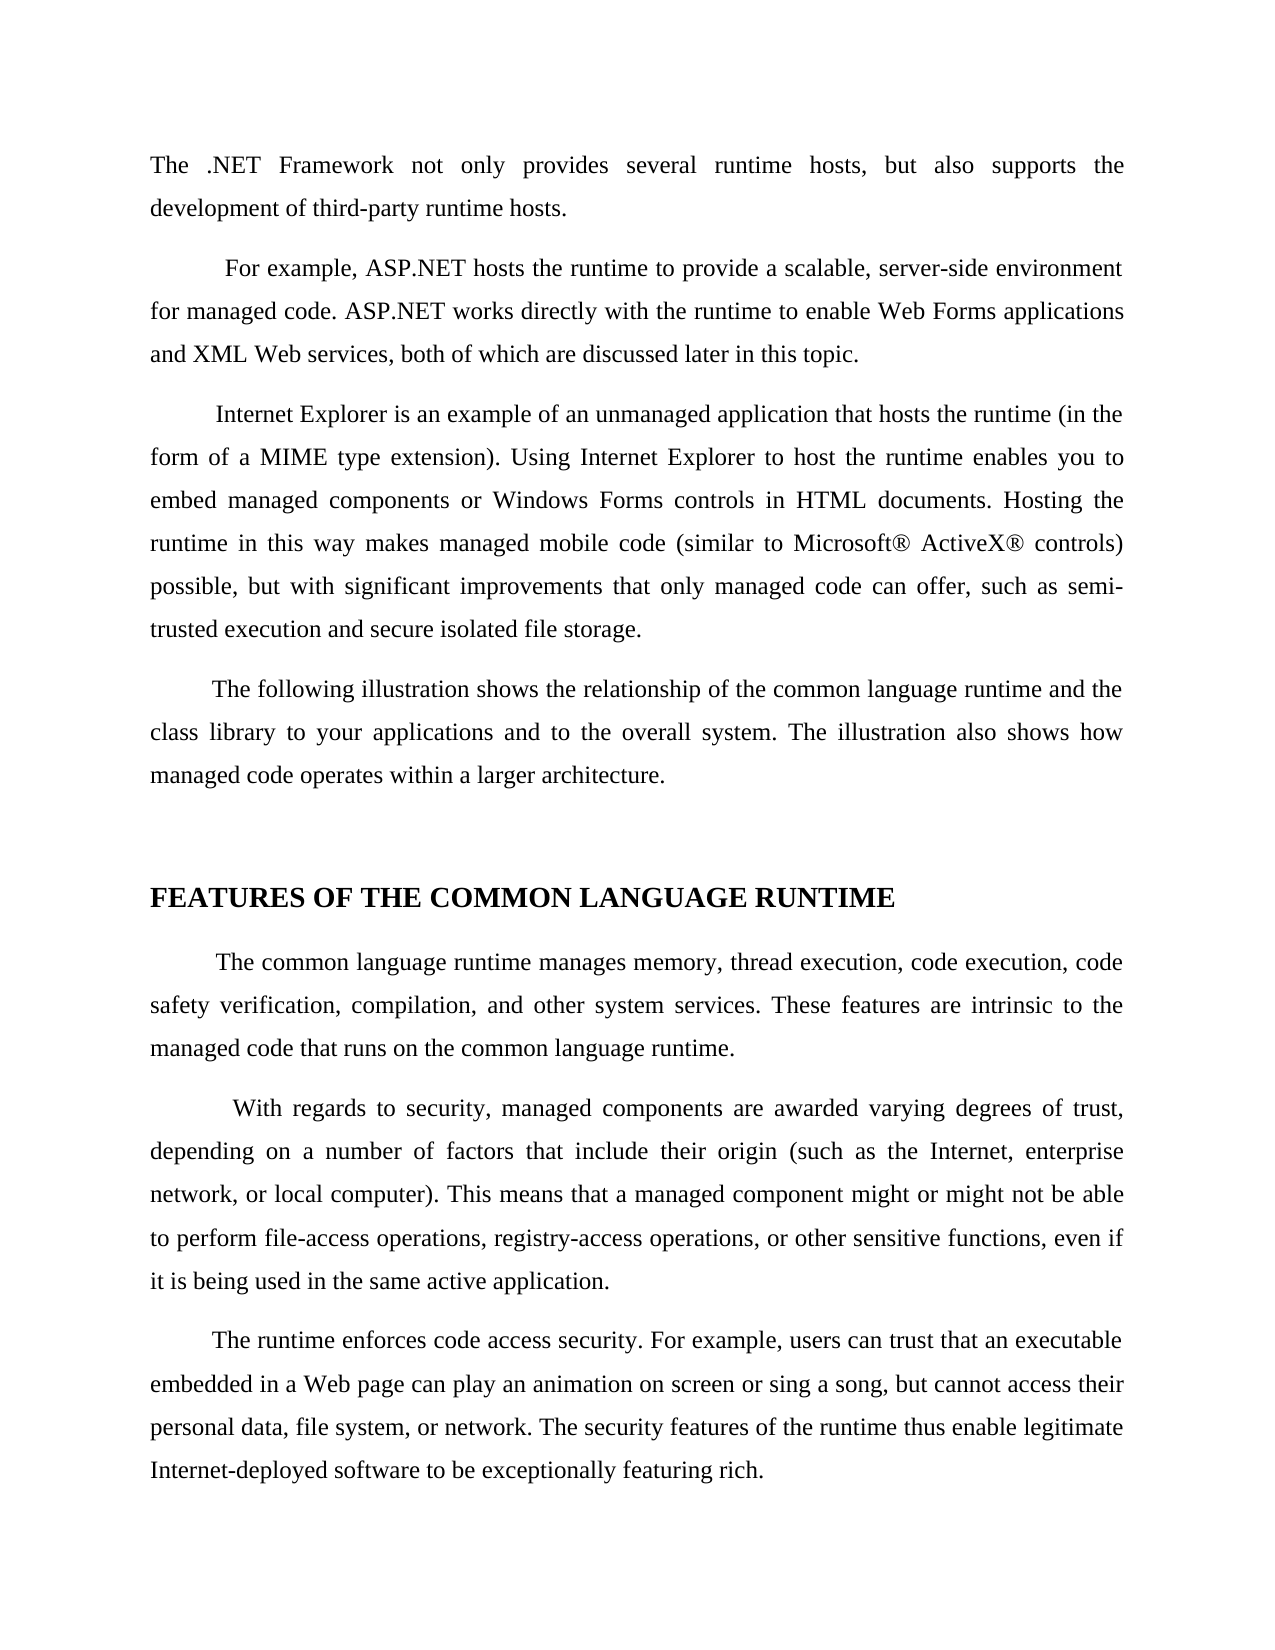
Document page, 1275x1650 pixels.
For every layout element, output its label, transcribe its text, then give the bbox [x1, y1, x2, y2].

text FEATURES OF THE COMMON LANGUAGE RUNTIME [150, 880, 1125, 914]
text The runtime enforces code access security. For example, users can trust that an executable embedded in a Web page can play an animation on screen or sing a song, but cannot access their personal data, file system, or network. The security features of the runtime thus enable legitimate Internet-deployed software to be exceptionally featuring rich. [150, 1326, 1125, 1484]
text The common language runtime manages memory, thread execution, code execution, code safety verification, compilation, and other system services. These features are intrinsic to the managed code that runs on the common language runtime. [150, 947, 1125, 1062]
text Internet Explorer is an example of an unmanaged application that hosts the runtime (in the form of a MIME type extension). Using Internet Explorer to host the runtime enables you to embed managed components or Windows Forms controls in HTML documents. Hosting the runtime in this way makes managed mobile code (similar to Microsoft® ActiveX® controls) possible, but with significant improvements that only managed code can offer, such as semi-trusted execution and secure isolated file storage. [150, 399, 1125, 643]
text With regards to security, managed components are awarded varying degrees of trust, depending on a number of factors that include their origin (such as the Internet, enterprise network, or local computer). This means that a managed component might or might not be able to perform file-access operations, registry-access operations, or other sensitive functions, even if it is being used in the same active application. [150, 1093, 1125, 1294]
text The following illustration shows the relationship of the common language runtime and the class library to your applications and to the overall system. The illustration also shows how managed code operates within a larger architecture. [150, 674, 1125, 789]
text For example, ASP.NET hosts the runtime to provide a scalable, server-side environment for managed code. ASP.NET works directly with the runtime to enable Web Forms applications and XML Web services, both of which are discussed later in this topic. [150, 253, 1125, 368]
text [150, 150, 1125, 222]
